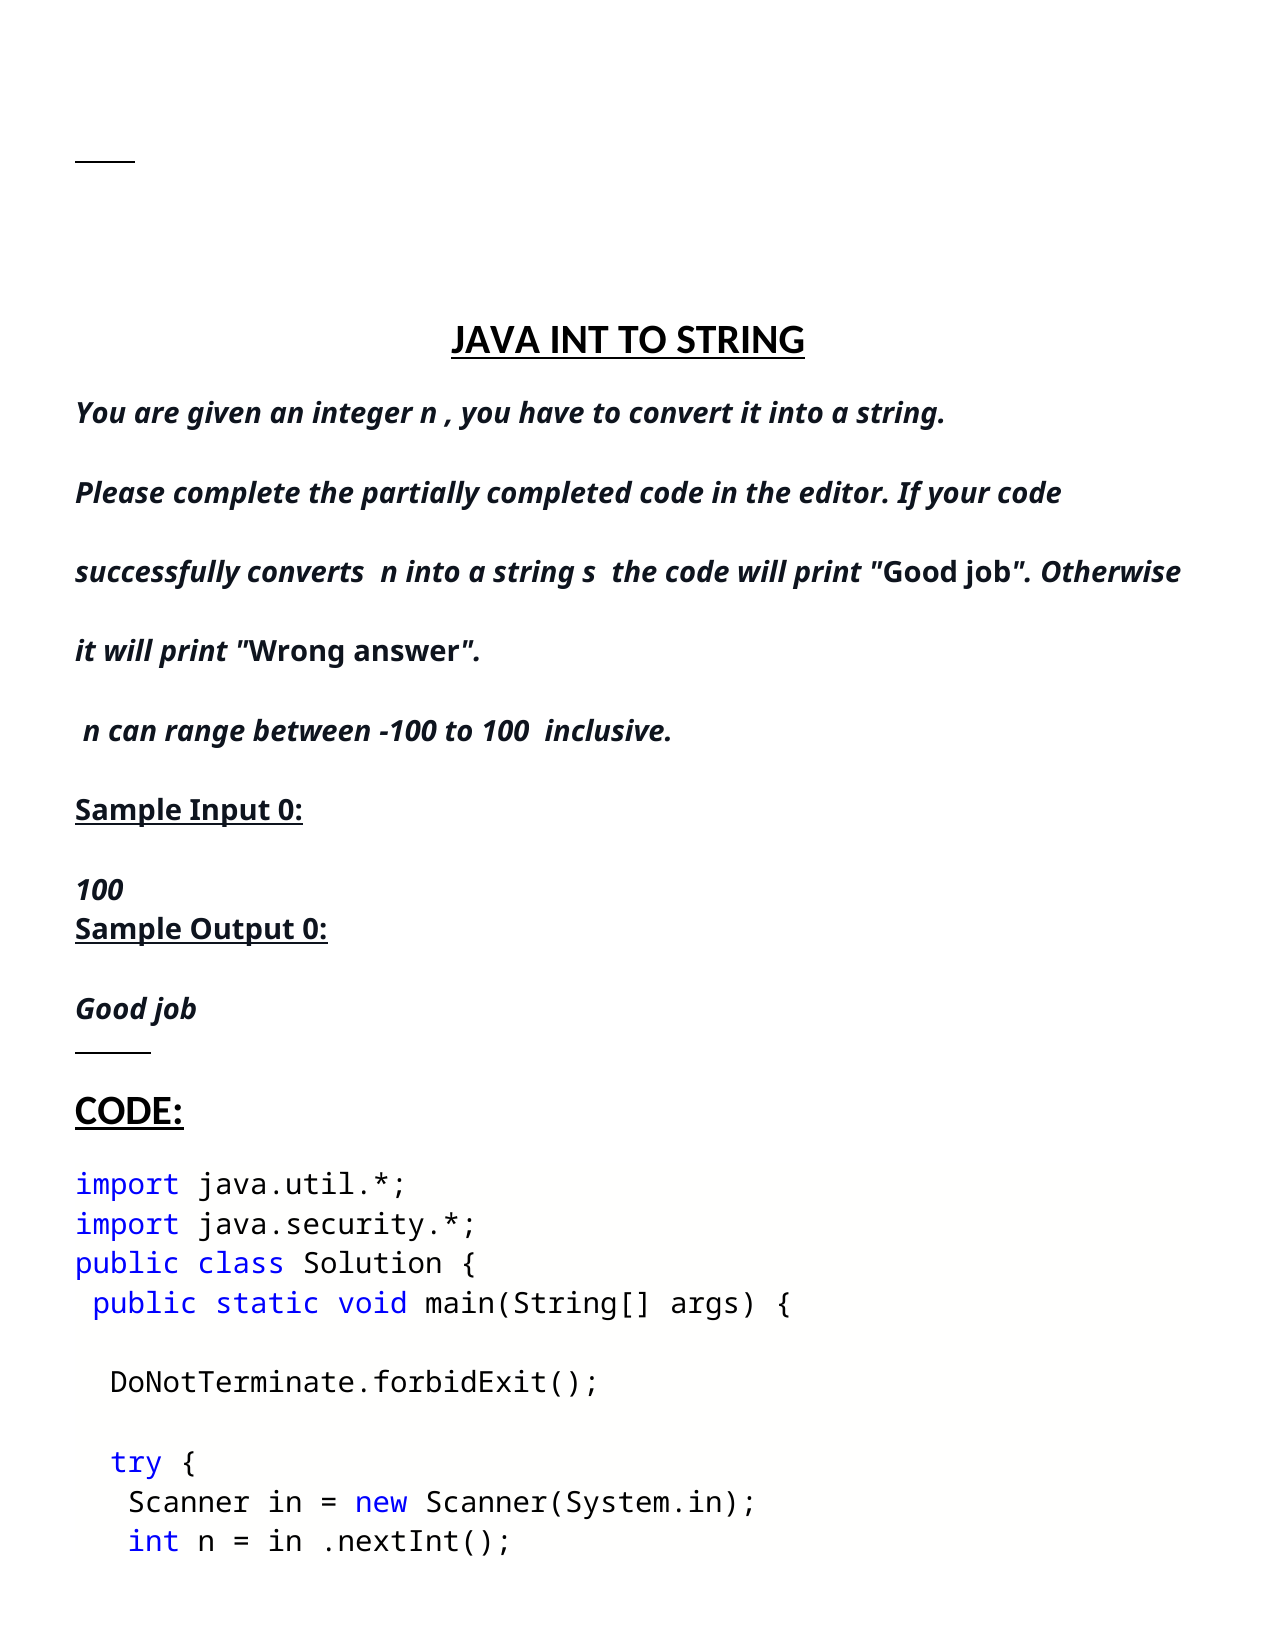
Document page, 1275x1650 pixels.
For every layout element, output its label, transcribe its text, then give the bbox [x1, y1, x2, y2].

text n can range between -100 to 100 inclusive. [75, 710, 1200, 750]
text int n = in .nextInt(); [75, 1521, 1200, 1560]
text Sample Output 0: [75, 908, 1200, 948]
text Good job [75, 988, 1200, 1028]
text Scanner in = new Scanner(System.in); [75, 1481, 1200, 1521]
text public static void main(String[] args) { [75, 1282, 1200, 1322]
text try { [75, 1441, 1200, 1481]
text Sample Input 0: [75, 789, 1200, 829]
text You are given an integer n , you have to convert it into a string. [75, 393, 1200, 432]
text public class Solution { [75, 1243, 1200, 1282]
text CODE: [75, 1084, 1200, 1135]
text JAVA INT TO STRING [75, 313, 1200, 364]
text 100 [75, 869, 1200, 908]
text import java.util.*; [75, 1163, 1200, 1203]
text Please complete the partially completed code in the editor. If your code successfully converts n into a string s the code will print "Good job". Otherwise it will print "Wrong answer". [75, 472, 1200, 670]
text import java.security.*; [75, 1203, 1200, 1243]
text DoNotTerminate.forbidExit(); [75, 1362, 1200, 1401]
